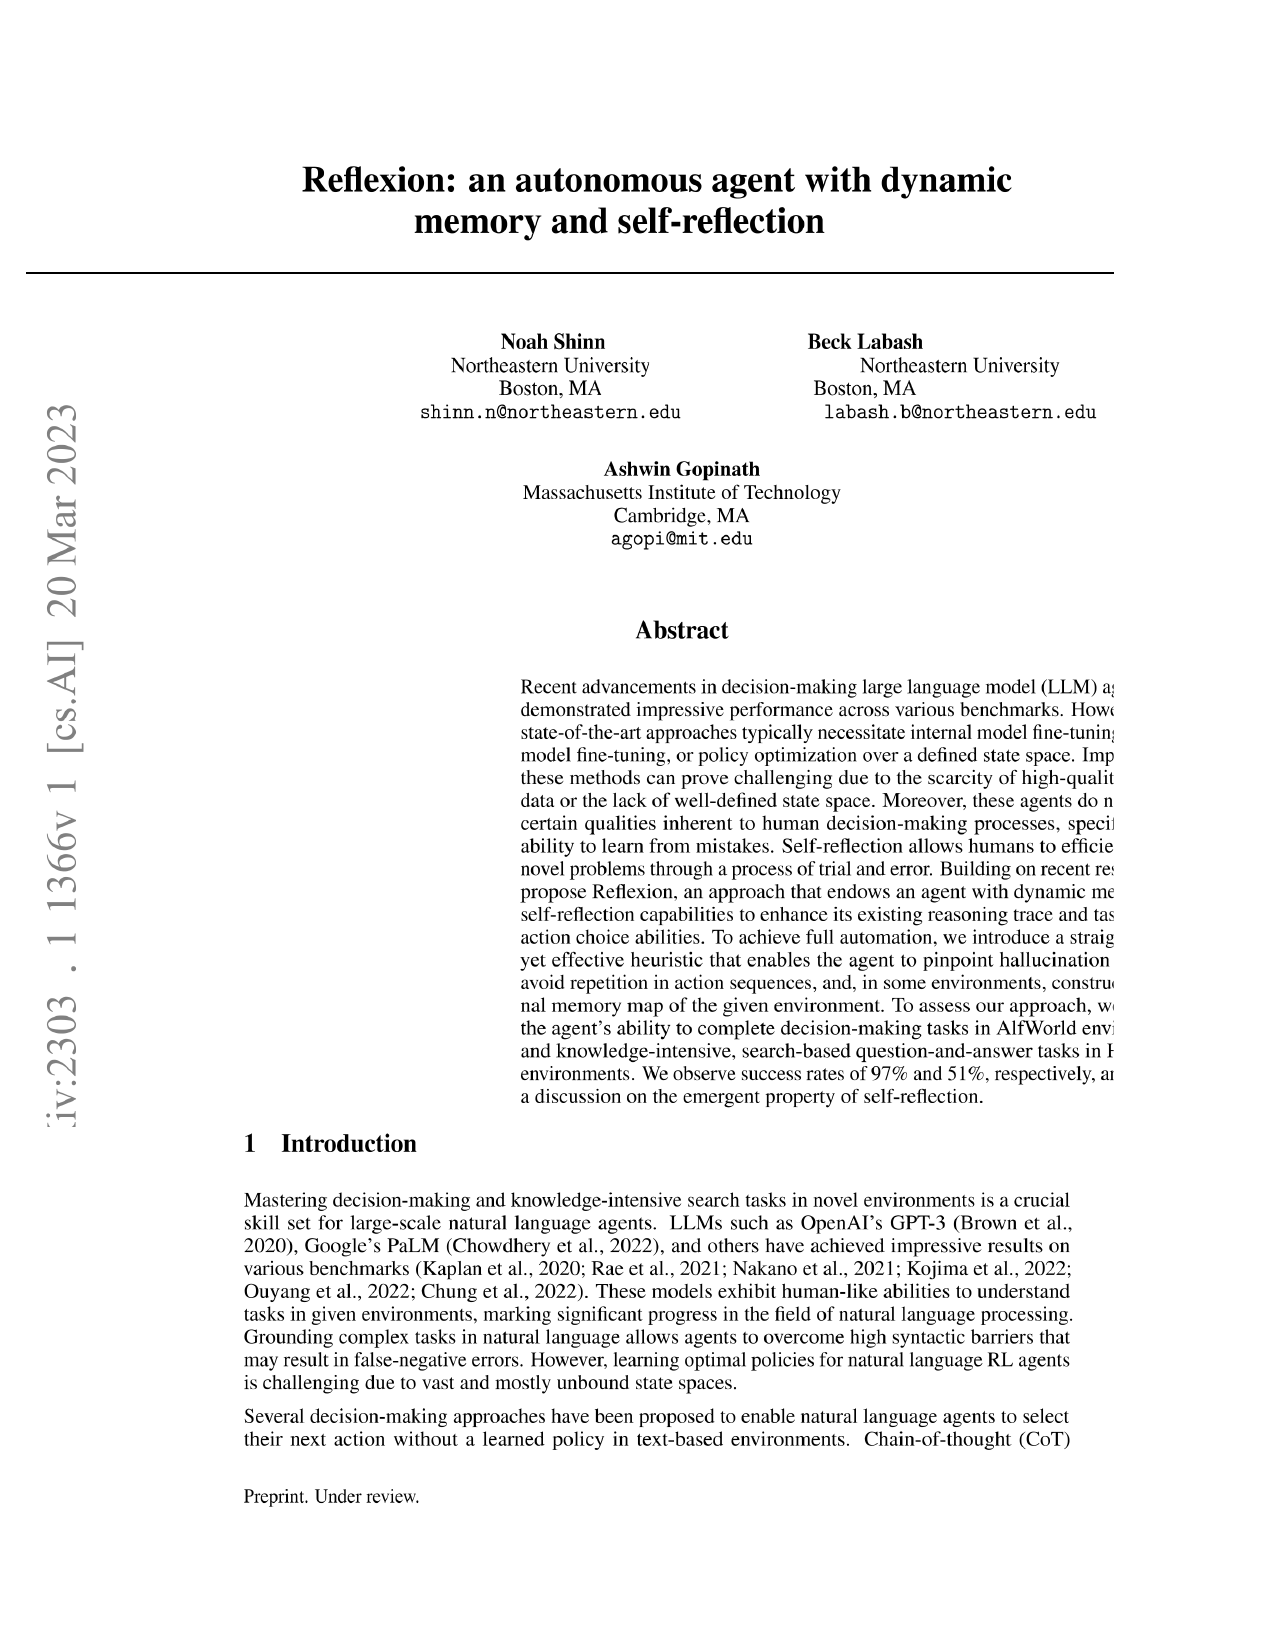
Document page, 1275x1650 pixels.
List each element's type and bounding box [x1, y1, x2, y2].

picture [302, 165, 1013, 199]
picture [45, 810, 77, 894]
table_cell [389, 352, 751, 377]
table_cell [389, 437, 1114, 1127]
picture [45, 575, 77, 618]
picture [806, 333, 924, 349]
picture [521, 460, 842, 527]
picture [499, 333, 606, 351]
picture [243, 1408, 1071, 1450]
picture [414, 206, 826, 241]
table_header [389, 274, 751, 352]
picture [420, 403, 681, 419]
table_cell [751, 400, 1114, 437]
picture [70, 965, 77, 972]
picture [243, 1191, 1073, 1394]
picture [243, 1487, 419, 1507]
picture [45, 640, 85, 753]
picture [859, 357, 1060, 377]
picture [449, 357, 650, 377]
table_header [751, 274, 1114, 352]
table_header [26, 274, 389, 1127]
picture [824, 403, 1098, 419]
picture [812, 380, 917, 400]
picture [45, 779, 77, 793]
picture [610, 530, 753, 550]
table_cell [389, 400, 751, 437]
table_cell [389, 377, 751, 399]
table_cell [751, 377, 1114, 399]
table_cell [751, 352, 1114, 377]
picture [45, 932, 77, 945]
picture [45, 494, 77, 566]
picture [499, 380, 602, 400]
picture [520, 677, 1114, 1109]
picture [45, 897, 77, 911]
picture [45, 404, 77, 486]
picture [243, 1133, 417, 1153]
picture [45, 995, 77, 1127]
picture [635, 619, 730, 639]
